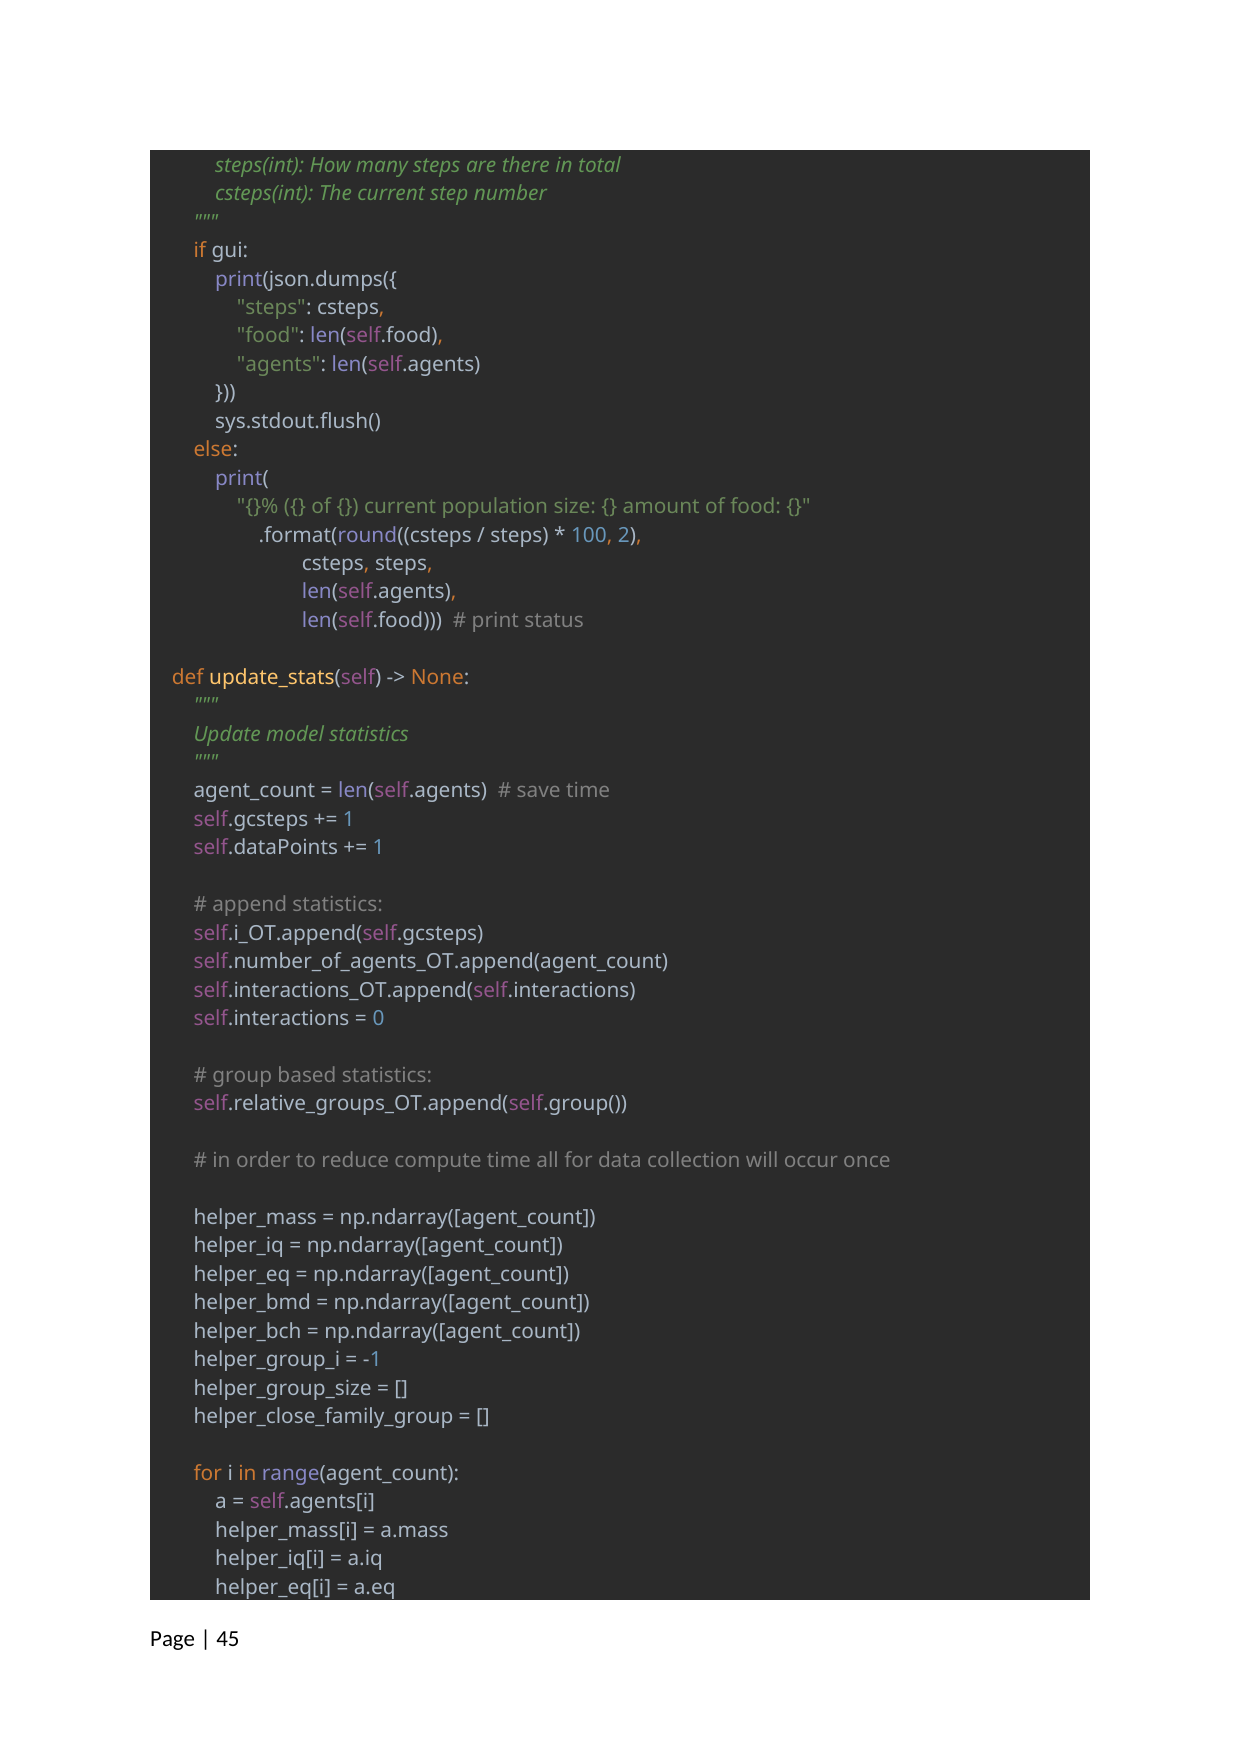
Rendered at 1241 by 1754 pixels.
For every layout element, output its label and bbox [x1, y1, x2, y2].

text [150, 150, 1090, 1600]
